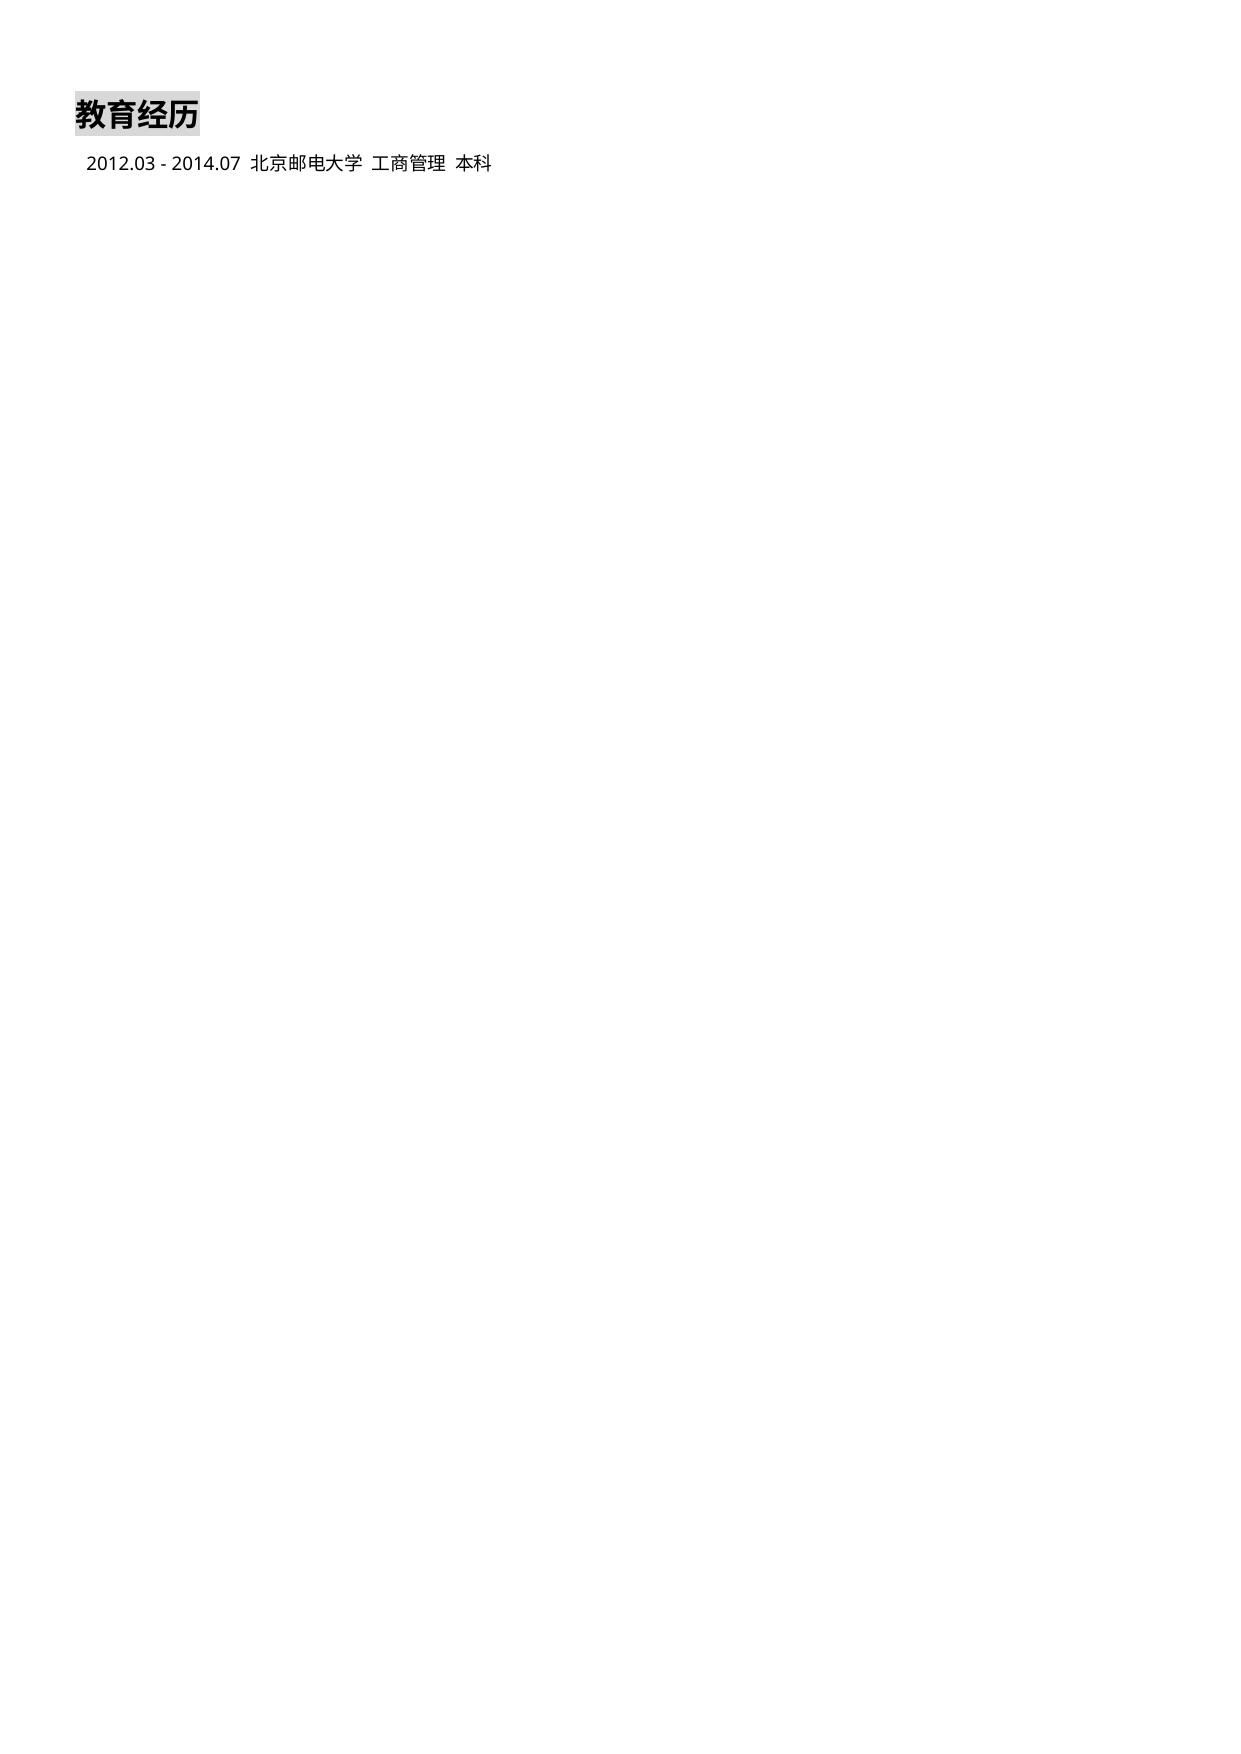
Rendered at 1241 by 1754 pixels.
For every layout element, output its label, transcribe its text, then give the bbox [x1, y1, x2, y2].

text 教育经历 [75, 81, 1165, 146]
table_header 2012.03 - 2014.07 北京邮电大学 工商管理 本科 [75, 146, 1165, 178]
